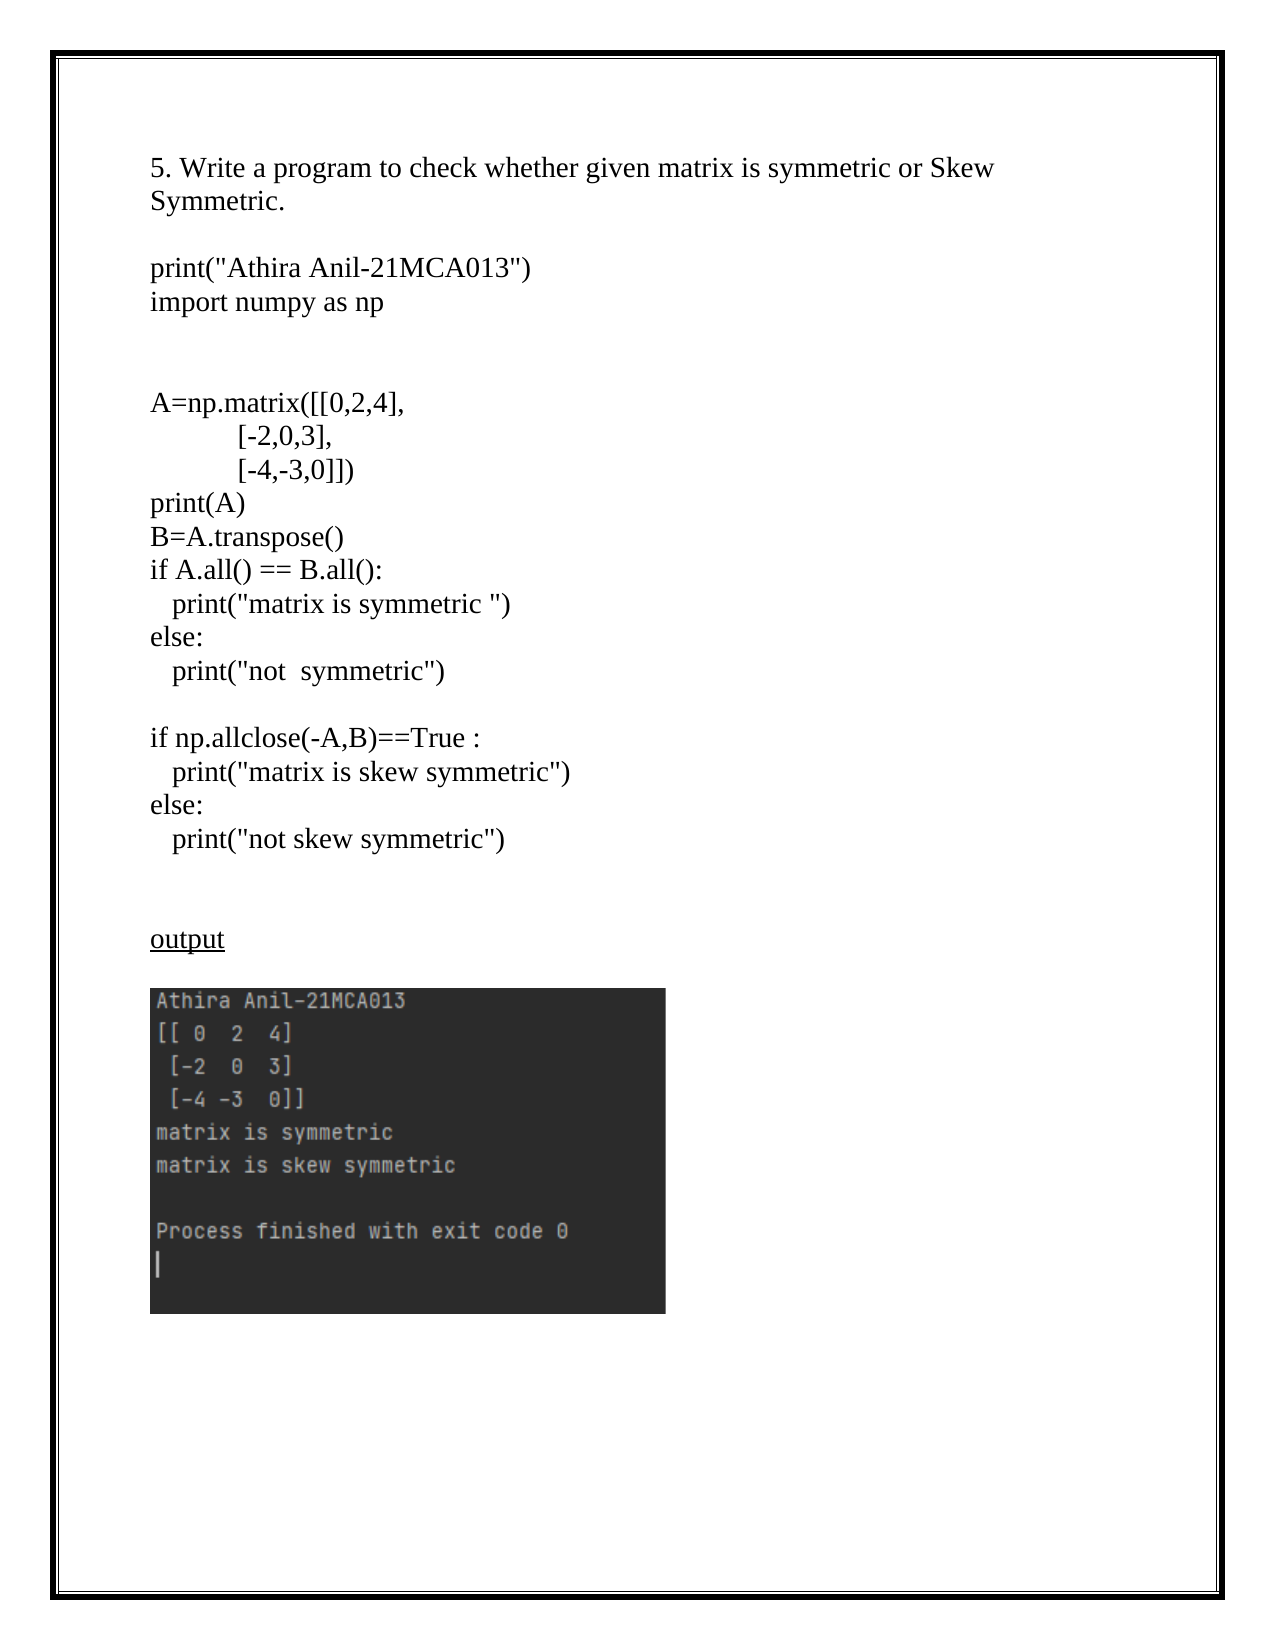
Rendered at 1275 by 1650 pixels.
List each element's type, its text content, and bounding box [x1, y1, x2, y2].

text 5. Write a program to check whether given matrix is symmetric or Skew Symmetric. [150, 150, 1125, 217]
text print("Athira Anil-21MCA013") import numpy as np A=np.matrix([[0,2,4], [-2,0,3], [-4,-3,0]]) print(A) B=A.transpose() if A.all() == B.all(): print("matrix is symmetric ") else: print("not symmetric") if np.allclose(-A,B)==True : print("matrix is skew symmetric") else: print("not skew symmetric") [150, 251, 1125, 854]
picture [150, 988, 666, 1314]
text output [150, 921, 1125, 955]
